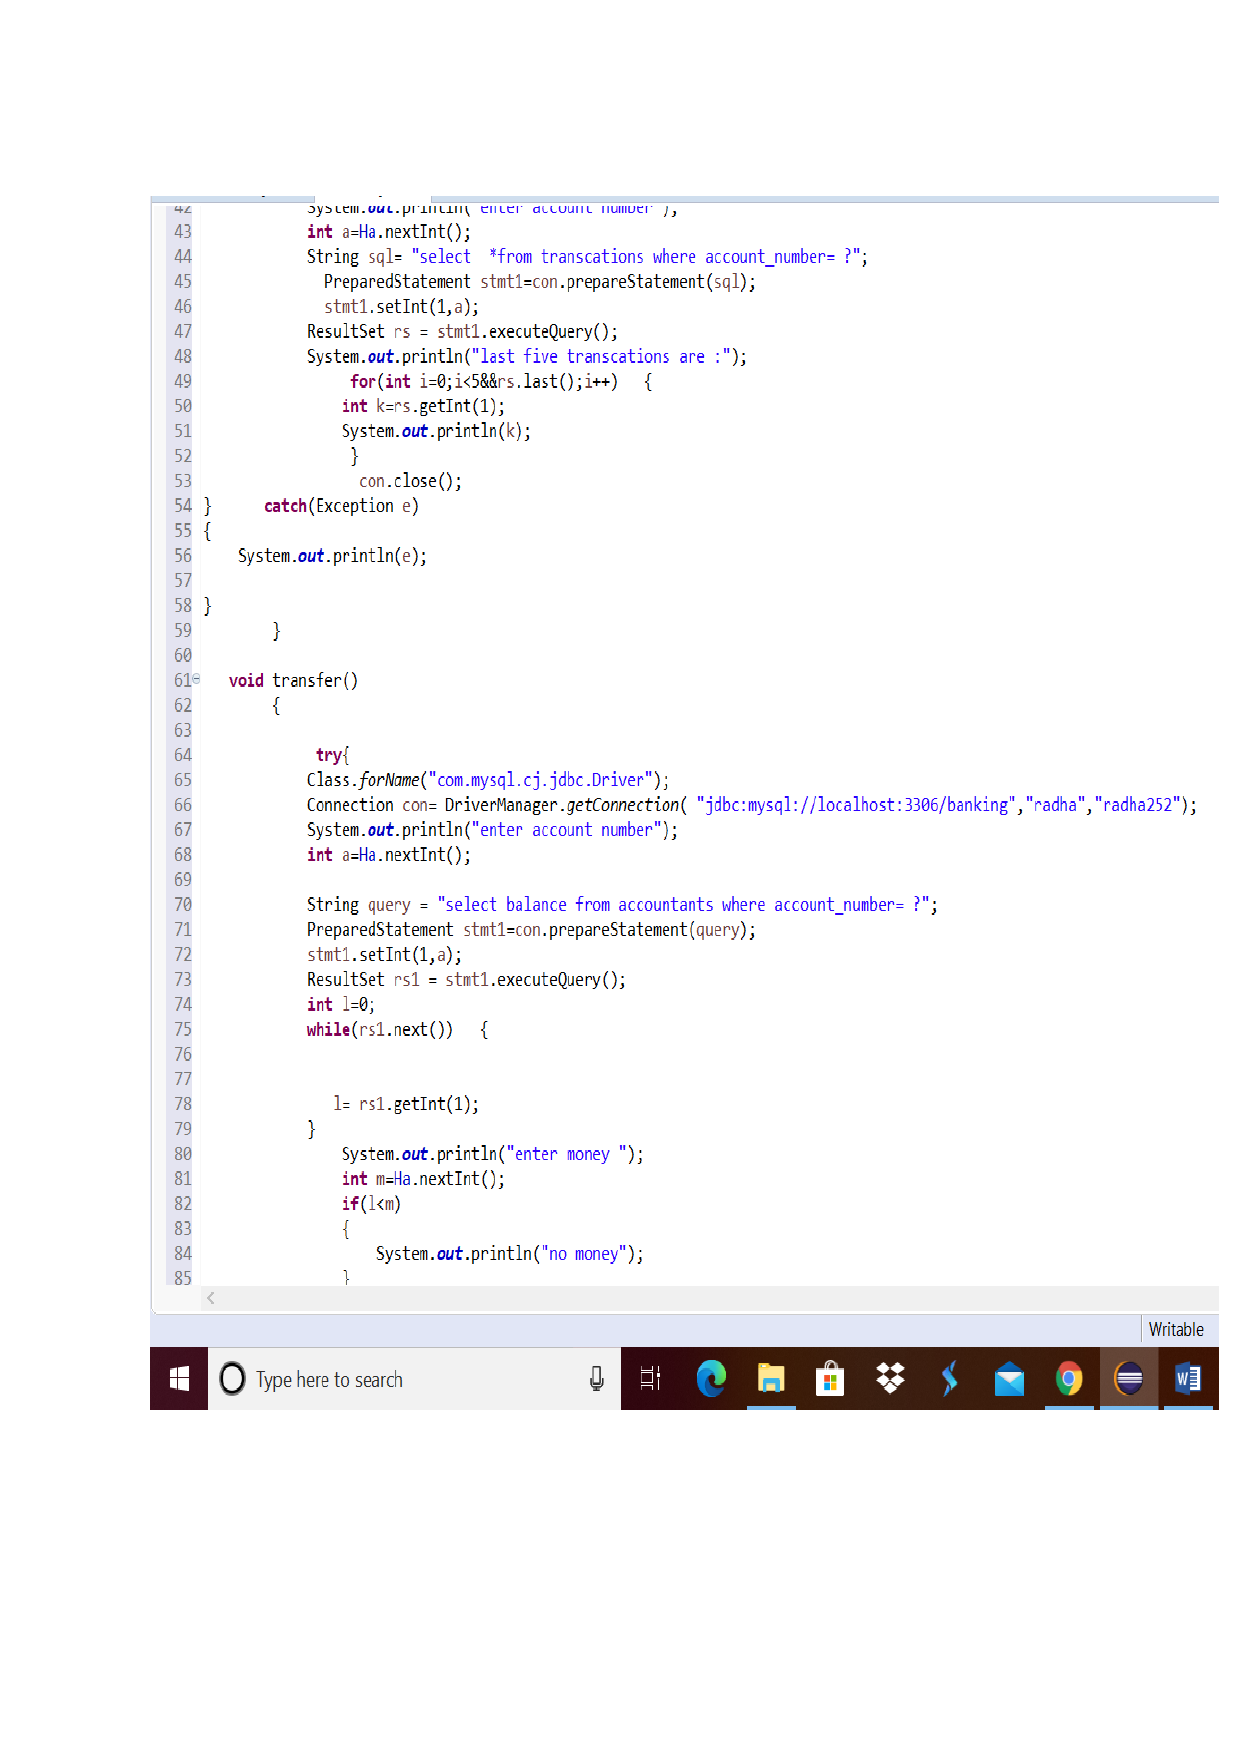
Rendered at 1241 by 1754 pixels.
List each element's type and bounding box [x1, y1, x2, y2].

picture [150, 196, 1219, 1410]
